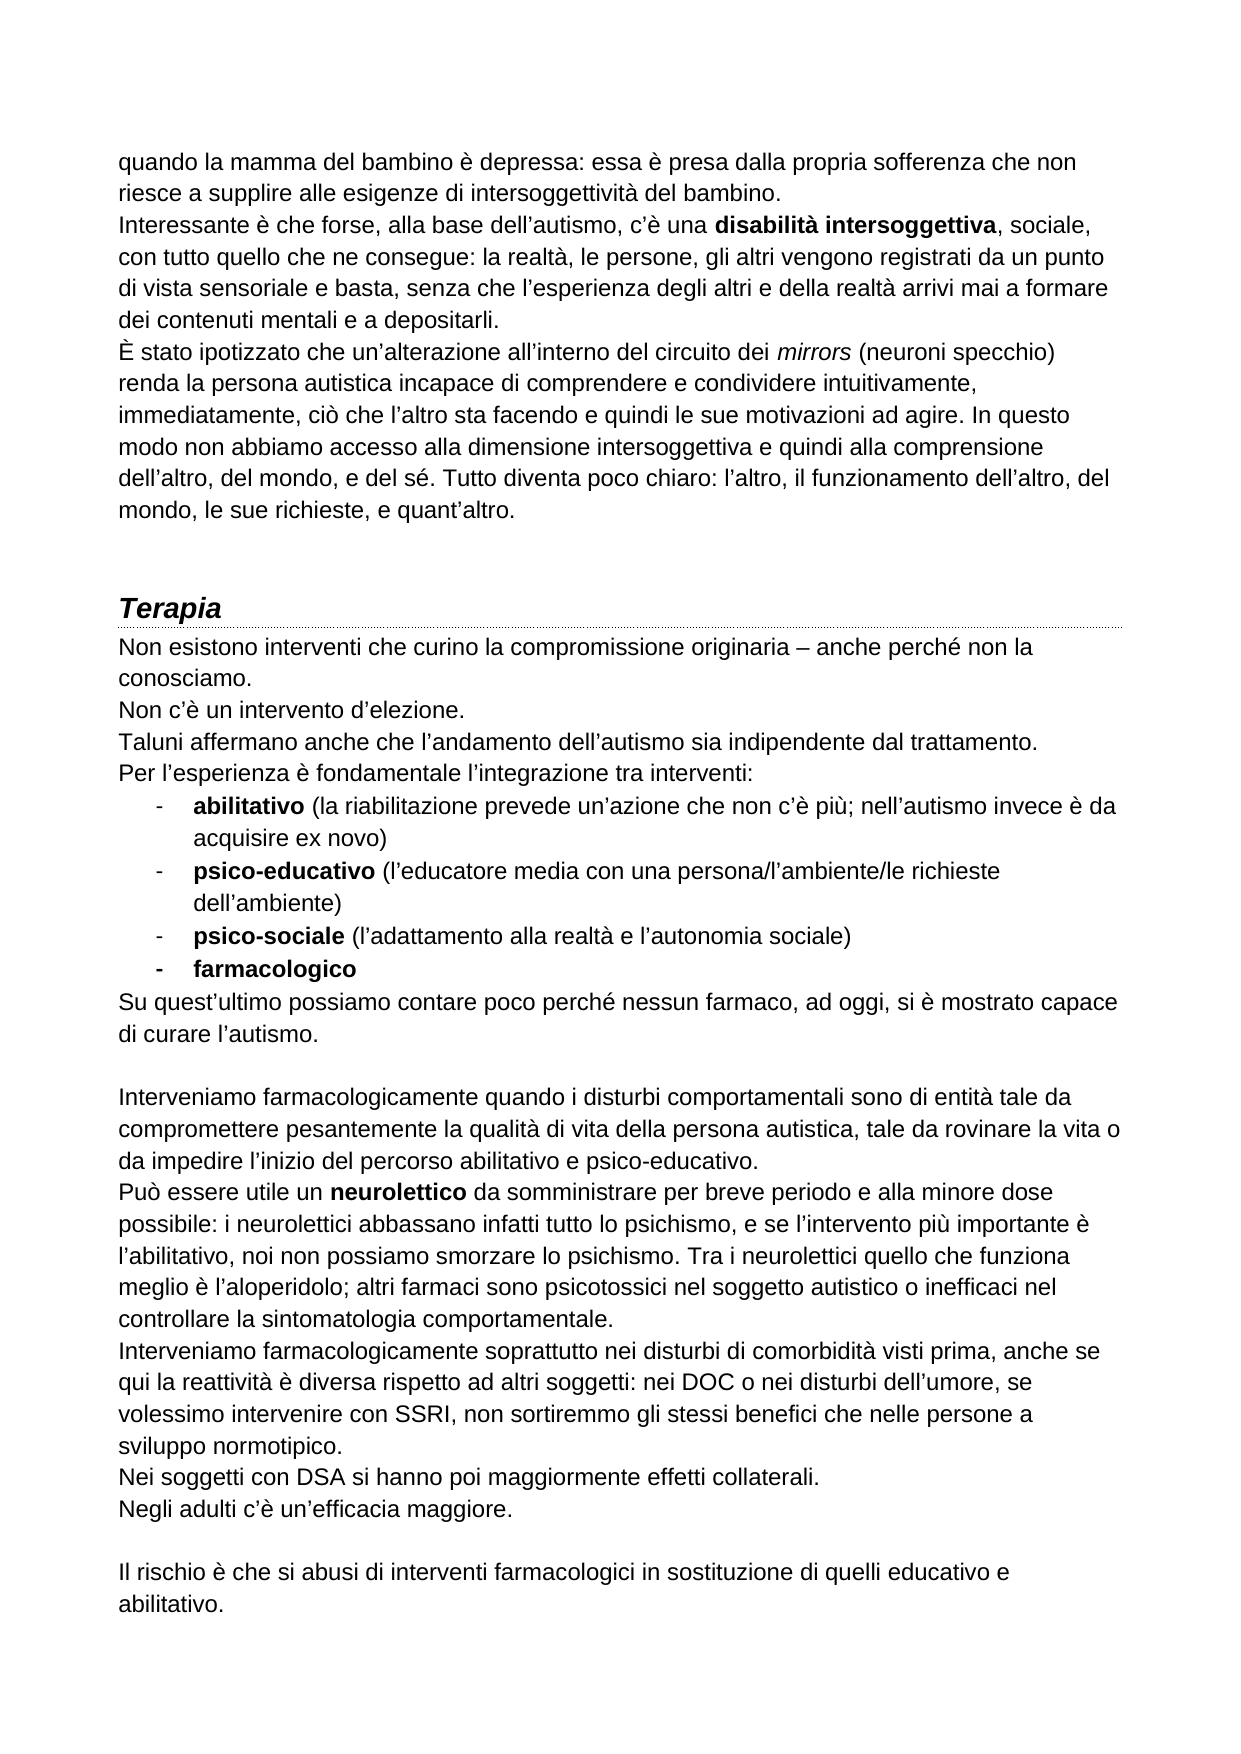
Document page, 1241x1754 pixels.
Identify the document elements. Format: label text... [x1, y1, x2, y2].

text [118, 148, 1122, 207]
list psico-sociale (l’adattamento alla realtà e l’autonomia sociale) [156, 921, 1122, 950]
list psico-educativo (l’educatore media con una persona/l’ambiente/le richieste dell’ambiente) [156, 856, 1122, 917]
text Il rischio è che si abusi di interventi farmacologici in sostituzione di quelli educativo e abilitativo. [118, 1558, 1122, 1617]
text Negli adulti c’è un’efficacia maggiore. [118, 1495, 1122, 1522]
text Può essere utile un neurolettico da somministrare per breve periodo e alla minore dose possibile: i neurolettici abbassano infatti tutto lo psichismo, e se l’intervento più importante è l’abilitativo, noi non possiamo smorzare lo psichismo. Tra i neurolettici quello che funziona meglio è l’aloperidolo; altri farmaci sono psicotossici nel soggetto autistico o inefficaci nel controllare la sintomatologia comportamentale. [118, 1178, 1122, 1332]
text Interveniamo farmacologicamente soprattutto nei disturbi di comorbidità visti prima, anche se qui la reattività è diversa rispetto ad altri soggetti: nei DOC o nei disturbi dell’umore, se volessimo intervenire con SSRI, non sortiremmo gli stessi benefici che nelle persone a sviluppo normotipico. [118, 1337, 1122, 1459]
text Terapia [118, 591, 1122, 628]
text Non c’è un intervento d’elezione. [118, 696, 1122, 723]
text Non esistono interventi che curino la compromissione originaria – anche perché non la conosciamo. [118, 633, 1122, 692]
text Per l’esperienza è fondamentale l’integrazione tra interventi: [118, 759, 1122, 787]
list farmacologico [156, 954, 1122, 984]
text È stato ipotizzato che un’alterazione all’interno del circuito dei mirrors (neuroni specchio) renda la persona autistica incapace di comprendere e condividere intuitivamente, immediatamente, ciò che l’altro sta facendo e quindi le sue motivazioni ad agire. In questo modo non abbiamo accesso alla dimensione intersoggettiva e quindi alla comprensione dell’altro, del mondo, e del sé. Tutto diventa poco chiaro: l’altro, il funzionamento dell’altro, del mondo, le sue richieste, e quant’altro. [118, 338, 1122, 523]
text Interveniamo farmacologicamente quando i disturbi comportamentali sono di entità tale da compromettere pesantemente la qualità di vita della persona autistica, tale da rovinare la vita o da impedire l’inizio del percorso abilitativo e psico-educativo. [118, 1083, 1122, 1174]
text Nei soggetti con DSA si hanno poi maggiormente effetti collaterali. [118, 1463, 1122, 1491]
text Interessante è che forse, alla base dell’autismo, c’è una disabilità intersoggettiva, sociale, con tutto quello che ne consegue: la realtà, le persone, gli altri vengono registrati da un punto di vista sensoriale e basta, senza che l’esperienza degli altri e della realtà arrivi mai a formare dei contenuti mentali e a depositarli. [118, 211, 1122, 333]
text Taluni affermano anche che l’andamento dell’autismo sia indipendente dal trattamento. [118, 728, 1122, 755]
text Su quest’ultimo possiamo contare poco perché nessun farmaco, ad oggi, si è mostrato capace di curare l’autismo. [118, 988, 1122, 1047]
list abilitativo (la riabilitazione prevede un’azione che non c’è più; nell’autismo invece è da acquisire ex novo) [156, 791, 1122, 852]
